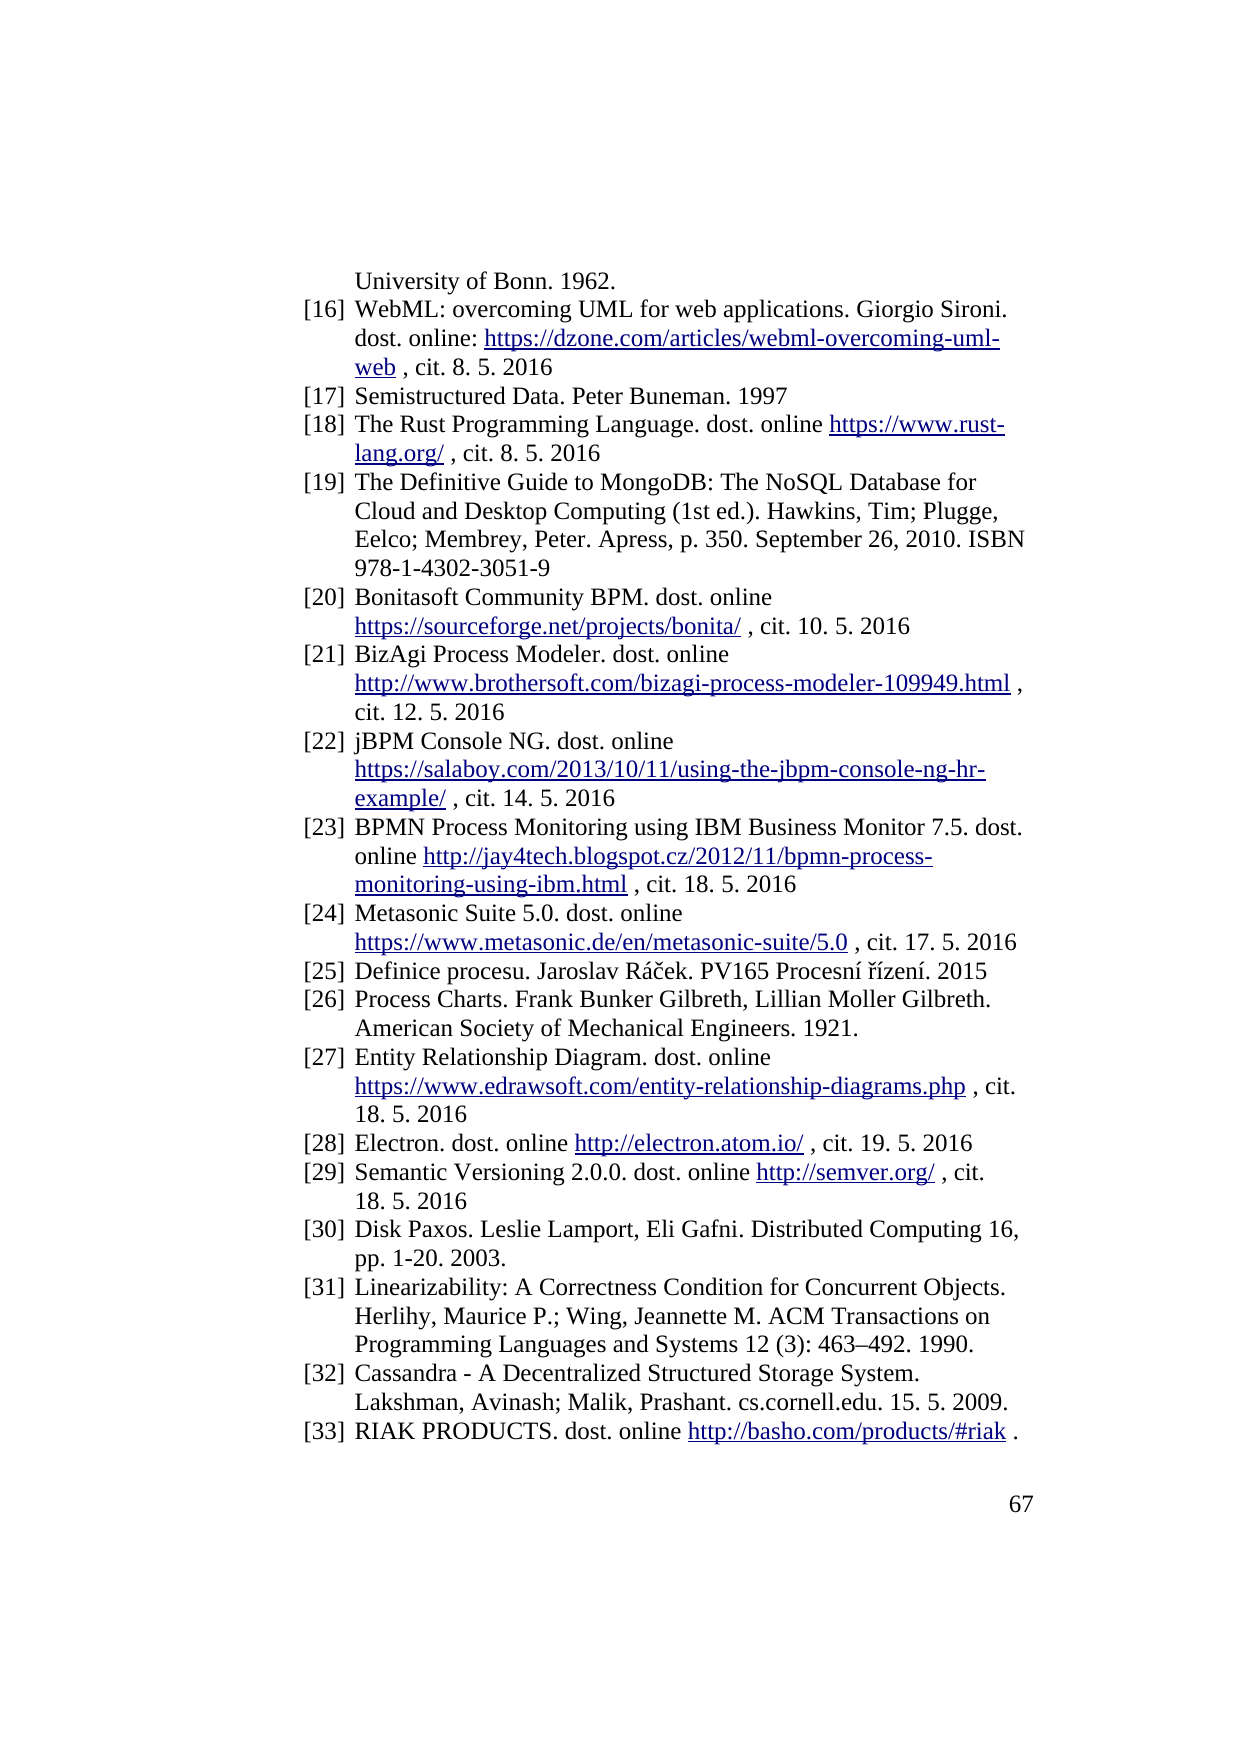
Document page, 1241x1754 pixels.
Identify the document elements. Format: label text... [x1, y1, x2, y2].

list RIAK PRODUCTS. dost. online http://basho.com/products/#riak . Cit. 25. 5. 2016. [303, 1416, 1033, 1444]
list WebML: overcoming UML for web applications. Giorgio Sironi. dost. online: https://dzone.com/articles/webml-overcoming-uml-web , cit. 8. 5. 2016 [303, 294, 1033, 381]
list Entity Relationship Diagram. dost. online https://www.edrawsoft.com/entity-relationship-diagrams.php , cit. 18. 5. 2016 [303, 1042, 1033, 1128]
list Semantic Versioning 2.0.0. dost. online http://semver.org/ , cit. 18. 5. 2016 [303, 1157, 1033, 1214]
list Process Charts. Frank Bunker Gilbreth, Lillian Moller Gilbreth. American Society of Mechanical Engineers. 1921. [303, 984, 1033, 1042]
list Semistructured Data. Peter Buneman. 1997 [303, 381, 1033, 409]
list Kommunikation mit Automaten (Ph. D. thesis). Petri, Carl A. University of Bonn. 1962. [303, 266, 1033, 294]
list Metasonic Suite 5.0. dost. online https://www.metasonic.de/en/metasonic-suite/5.0 , cit. 17. 5. 2016 [303, 898, 1033, 956]
list jBPM Console NG. dost. online https://salaboy.com/2013/10/11/using-the-jbpm-console-ng-hr-example/ , cit. 14. 5. 2016 [303, 726, 1033, 812]
list Disk Paxos. Leslie Lamport, Eli Gafni. Distributed Computing 16, pp. 1-20. 2003. [303, 1214, 1033, 1272]
list Linearizability: A Correctness Condition for Concurrent Objects. Herlihy, Maurice P.; Wing, Jeannette M. ACM Transactions on Programming Languages and Systems 12 (3): 463–492. 1990. [303, 1272, 1033, 1358]
list Definice procesu. Jaroslav Ráček. PV165 Procesní řízení. 2015 [303, 956, 1033, 984]
list BizAgi Process Modeler. dost. online http://www.brothersoft.com/bizagi-process-modeler-109949.html , cit. 12. 5. 2016 [303, 639, 1033, 726]
list Bonitasoft Community BPM. dost. online https://sourceforge.net/projects/bonita/ , cit. 10. 5. 2016 [303, 582, 1033, 639]
list Electron. dost. online http://electron.atom.io/ , cit. 19. 5. 2016 [303, 1128, 1033, 1157]
list BPMN Process Monitoring using IBM Business Monitor 7.5. dost. online http://jay4tech.blogspot.cz/2012/11/bpmn-process-monitoring-using-ibm.html , cit. 18. 5. 2016 [303, 812, 1033, 898]
list Cassandra - A Decentralized Structured Storage System. Lakshman, Avinash; Malik, Prashant. cs.cornell.edu. 15. 5. 2009. [303, 1358, 1033, 1416]
list The Rust Programming Language. dost. online https://www.rust-lang.org/ , cit. 8. 5. 2016 [303, 409, 1033, 467]
list The Definitive Guide to MongoDB: The NoSQL Database for Cloud and Desktop Computing (1st ed.). Hawkins, Tim; Plugge, Eelco; Membrey, Peter. Apress, p. 350. September 26, 2010. ISBN 978-1-4302-3051-9 [303, 467, 1033, 582]
